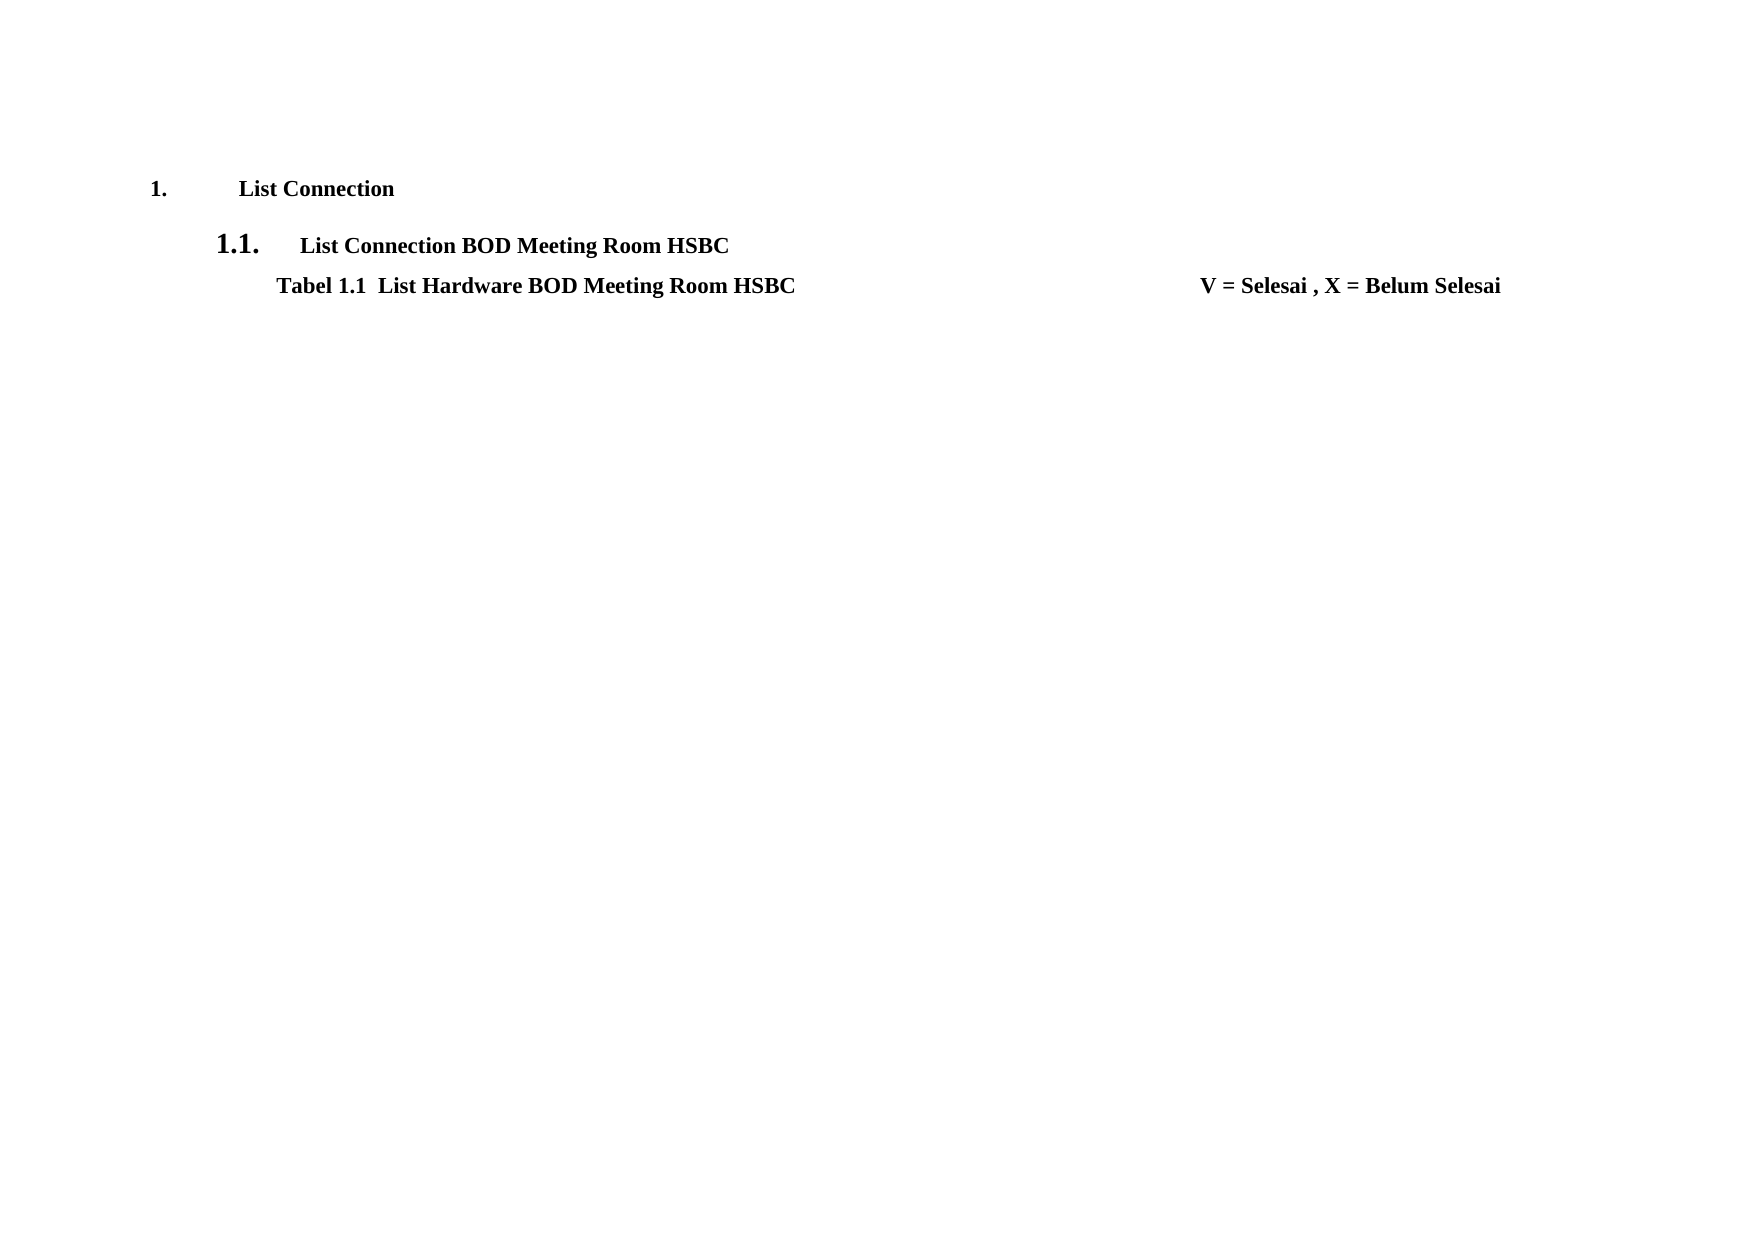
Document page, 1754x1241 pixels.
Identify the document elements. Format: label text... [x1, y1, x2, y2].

subtitle List Connection BOD Meeting Room HSBC [216, 226, 1604, 260]
text Tabel 1.1 List Hardware BOD Meeting Room HSBC V = Selesai , X = Belum Selesai [253, 272, 1604, 299]
subtitle List Connection [150, 175, 1604, 201]
